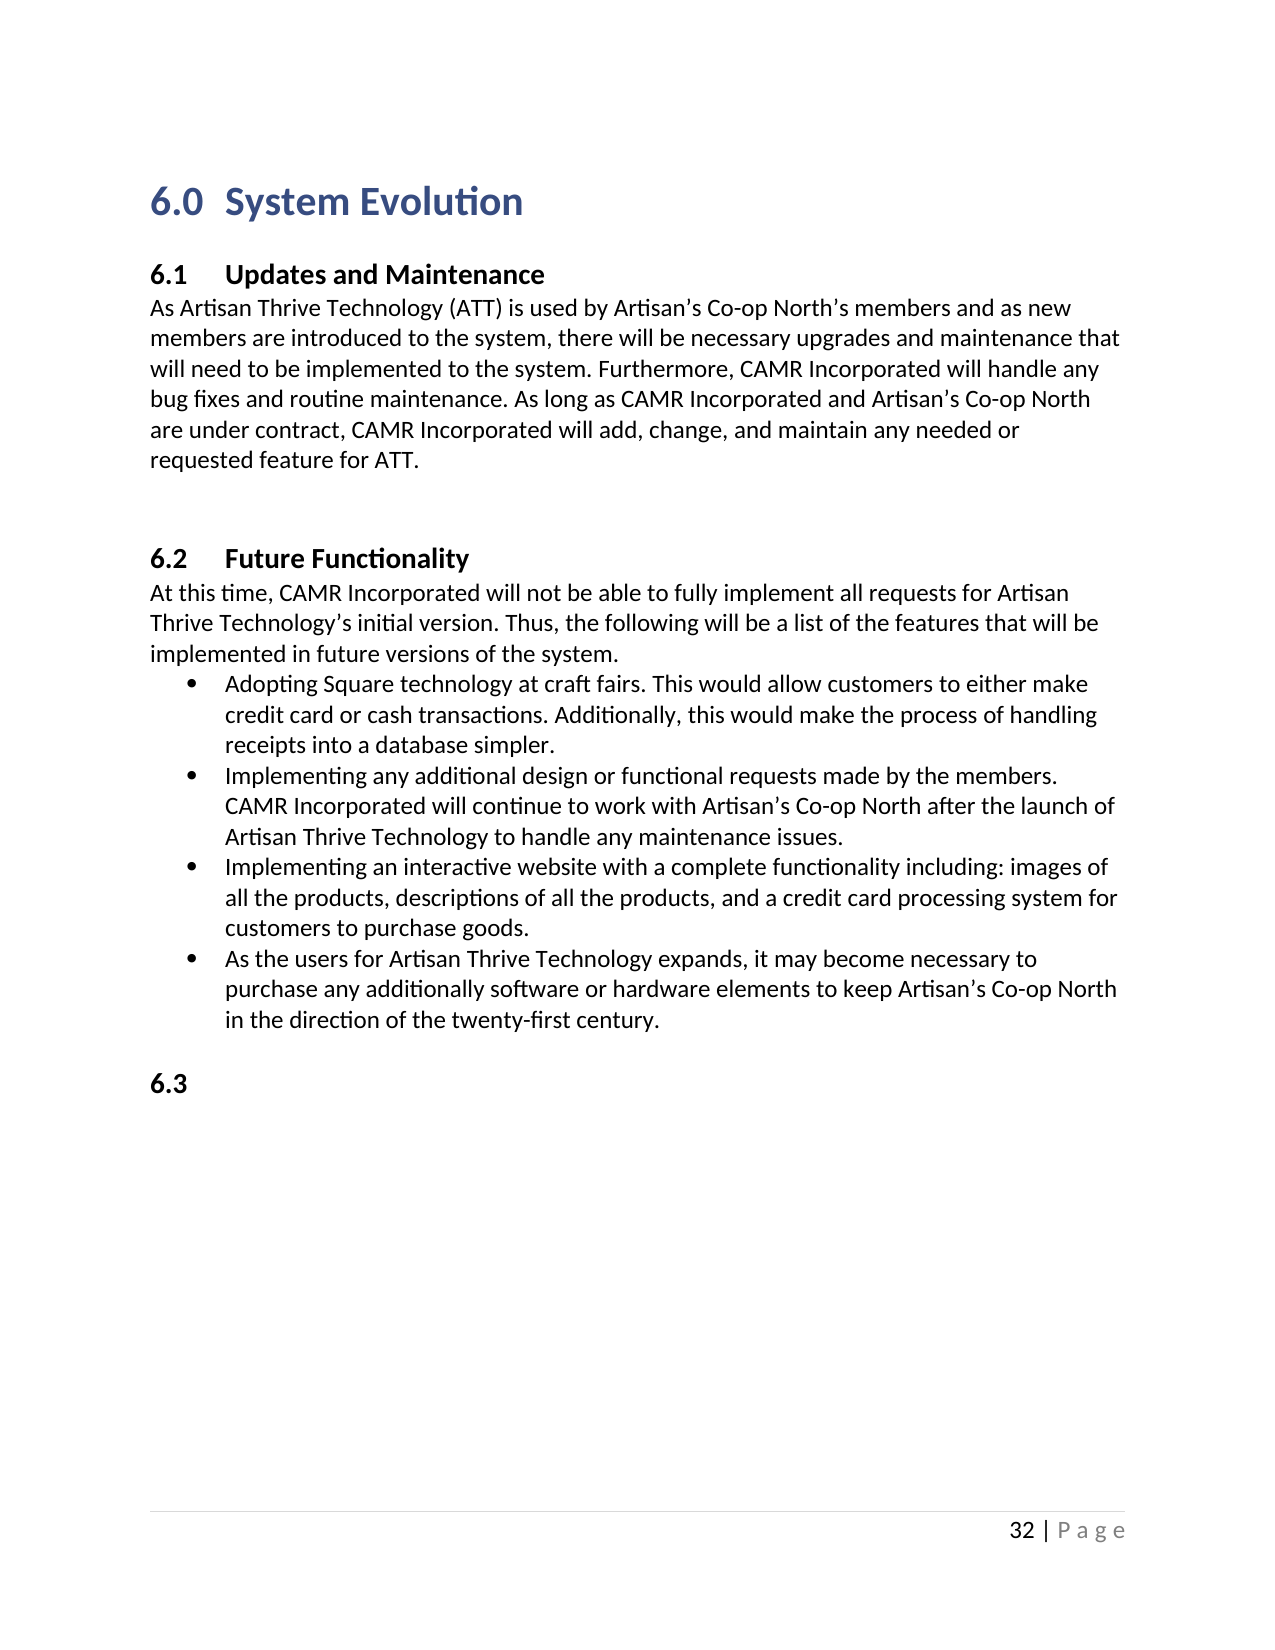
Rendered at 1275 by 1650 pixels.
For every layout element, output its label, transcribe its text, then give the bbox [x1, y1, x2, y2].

text As Artisan Thrive Technology (ATT) is used by Artisan’s Co-op North’s members and as new members are introduced to the system, there will be necessary upgrades and maintenance that will need to be implemented to the system. Furthermore, CAMR Incorporated will handle any bug fixes and routine maintenance. As long as CAMR Incorporated and Artisan’s Co-op North are under contract, CAMR Incorporated will add, change, and maintain any needed or requested feature for ATT. [150, 292, 1125, 475]
list As the users for Artisan Thrive Technology expands, it may become necessary to purchase any additionally software or hardware elements to keep Artisan’s Co-op North in the direction of the twenty-first century. [187, 943, 1125, 1035]
text At this time, CAMR Incorporated will not be able to fully implement all requests for Artisan Thrive Technology’s initial version. Thus, the following will be a list of the features that will be implemented in future versions of the system. [150, 577, 1125, 668]
list Adopting Square technology at craft fairs. This would allow customers to either make credit card or cash transactions. Additionally, this would make the process of handling receipts into a database simpler. [187, 668, 1125, 760]
list Updates and Maintenance [150, 256, 1125, 292]
list Implementing any additional design or functional requests made by the members. CAMR Incorporated will continue to work with Artisan’s Co-op North after the launch of Artisan Thrive Technology to handle any maintenance issues. [187, 760, 1125, 852]
list Future Functionality [150, 536, 1125, 577]
subtitle System Evolution [150, 175, 1125, 226]
list Implementing an interactive website with a complete functionality including: images of all the products, descriptions of all the products, and a credit card processing system for customers to purchase goods. [187, 852, 1125, 943]
